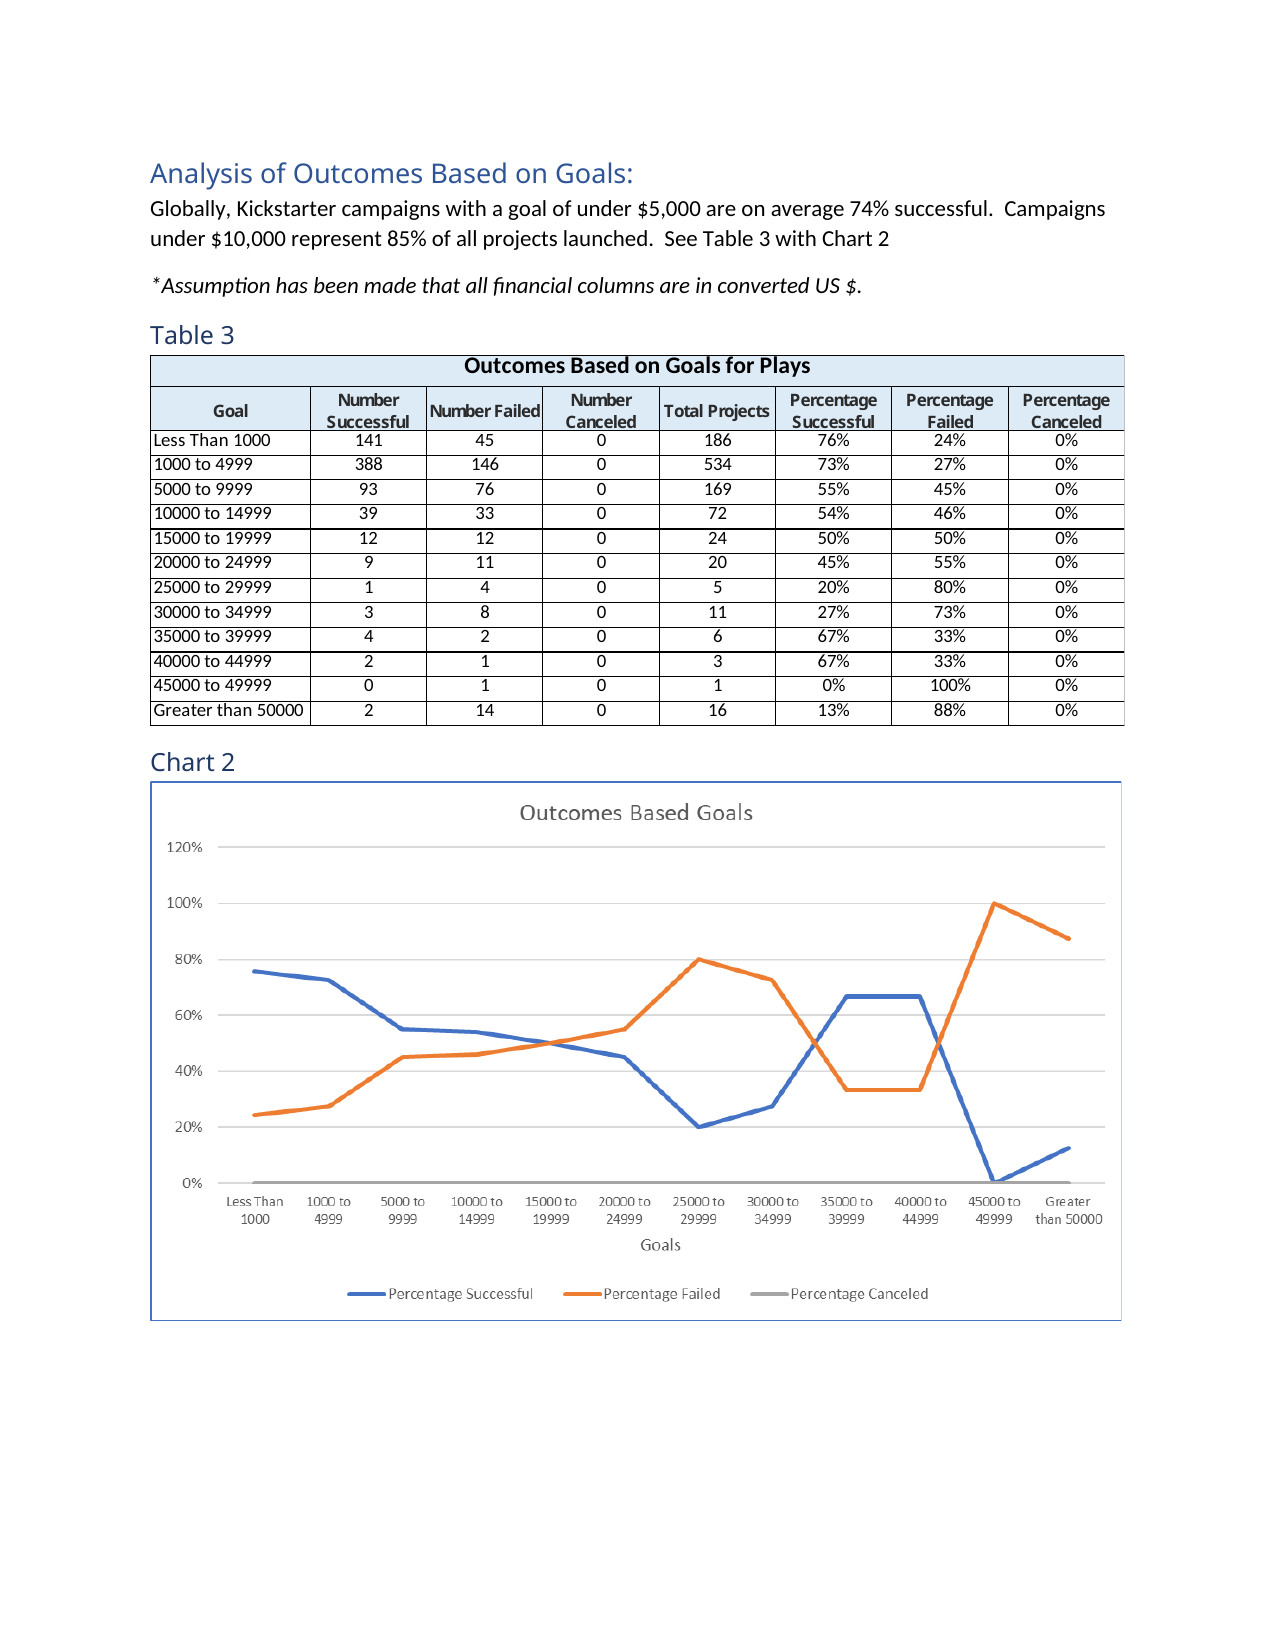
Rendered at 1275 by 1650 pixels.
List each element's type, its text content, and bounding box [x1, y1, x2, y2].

subtitle Chart 2 [150, 745, 1125, 779]
subtitle Table 3 [150, 318, 1125, 352]
subtitle Analysis of Outcomes Based on Goals: [150, 154, 1125, 191]
text Globally, Kickstarter campaigns with a goal of under $5,000 are on average 74% successful. Campaigns under $10,000 represent 85% of all projects launched. See Table 3 with Chart 2 [150, 194, 1125, 252]
text *Assumption has been made that all financial columns are in converted US $. [150, 271, 1125, 299]
picture [150, 781, 1122, 1321]
